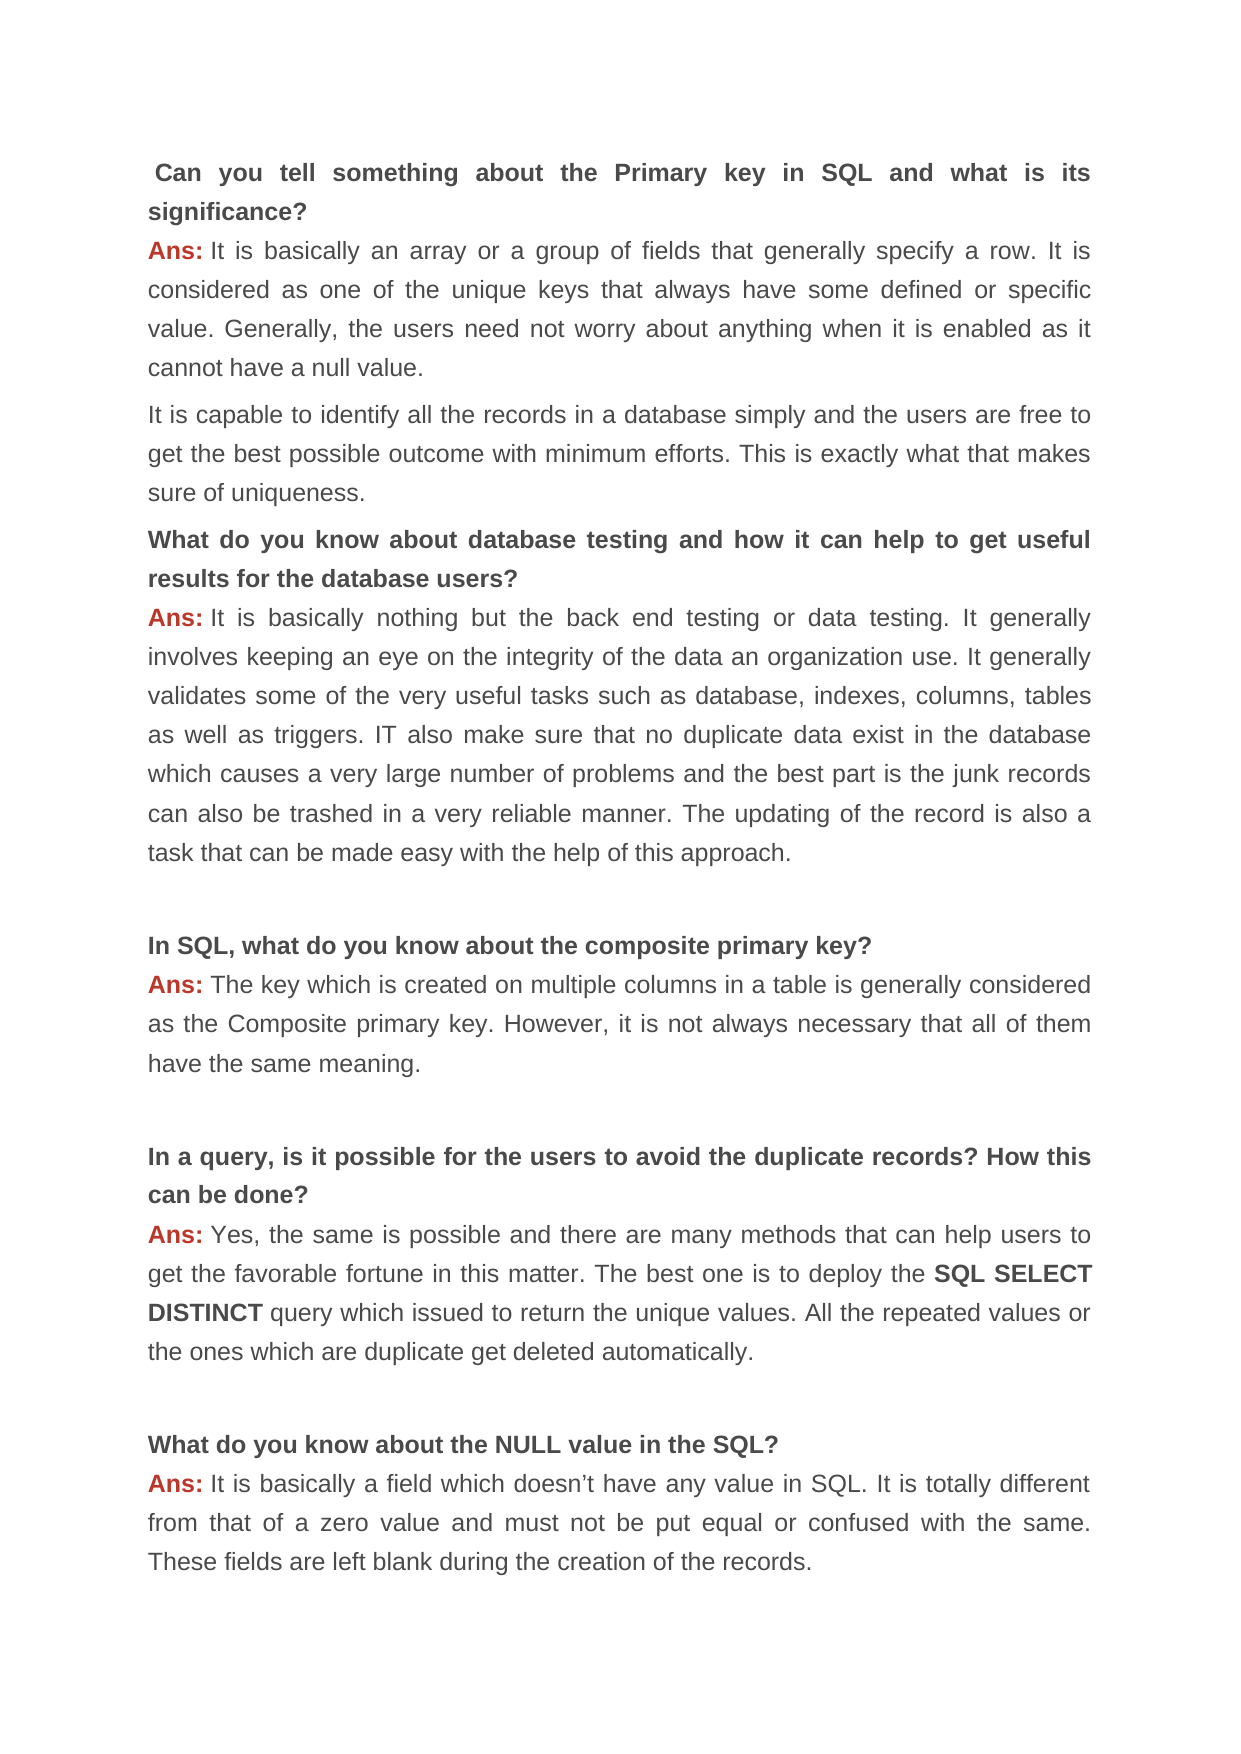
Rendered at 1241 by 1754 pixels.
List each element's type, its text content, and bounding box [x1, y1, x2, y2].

text What do you know about the NULL value in the SQL? [148, 1419, 1093, 1458]
text Ans: Yes, the same is possible and there are many methods that can help users to get the favorable fortune in this matter. The best one is to deploy the SQL SELECT DISTINCT query which issued to return the unique values. All the repeated values or the ones which are duplicate get deleted automatically. [148, 1209, 1093, 1366]
text In a query, is it possible for the users to avoid the duplicate records? How this can be done? [148, 1131, 1093, 1209]
text Ans: The key which is created on multiple columns in a table is generally considered as the Composite primary key. However, it is not always necessary that all of them have the same meaning. [148, 960, 1093, 1077]
text Ans: It is basically nothing but the back end testing or data testing. It generally involves keeping an eye on the integrity of the data an organization use. It generally validates some of the very useful tasks such as database, indexes, columns, tables as well as triggers. IT also make sure that no duplicate data exist in the database which causes a very large number of problems and the best part is the junk records can also be trashed in a very reliable manner. The updating of the record is also a task that can be made easy with the help of this approach. [148, 593, 1093, 866]
text Can you tell something about the Primary key in SQL and what is its significance? [148, 148, 1093, 226]
text What do you know about database testing and how it can help to get useful results for the database users? [148, 515, 1093, 593]
text Ans: It is basically an array or a group of fields that generally specify a row. It is considered as one of the unique keys that always have some defined or specific value. Generally, the users need not worry about anything when it is enabled as it cannot have a null value. [148, 226, 1093, 382]
text In SQL, what do you know about the composite primary key? [148, 921, 1093, 960]
text Ans: It is basically a field which doesn’t have any value in SQL. It is totally different from that of a zero value and must not be put equal or confused with the same. These fields are left blank during the creation of the records. [148, 1458, 1093, 1576]
text It is capable to identify all the records in a database simply and the users are free to get the best possible outcome with minimum efforts. This is exactly what that makes sure of uniqueness. [148, 390, 1093, 507]
